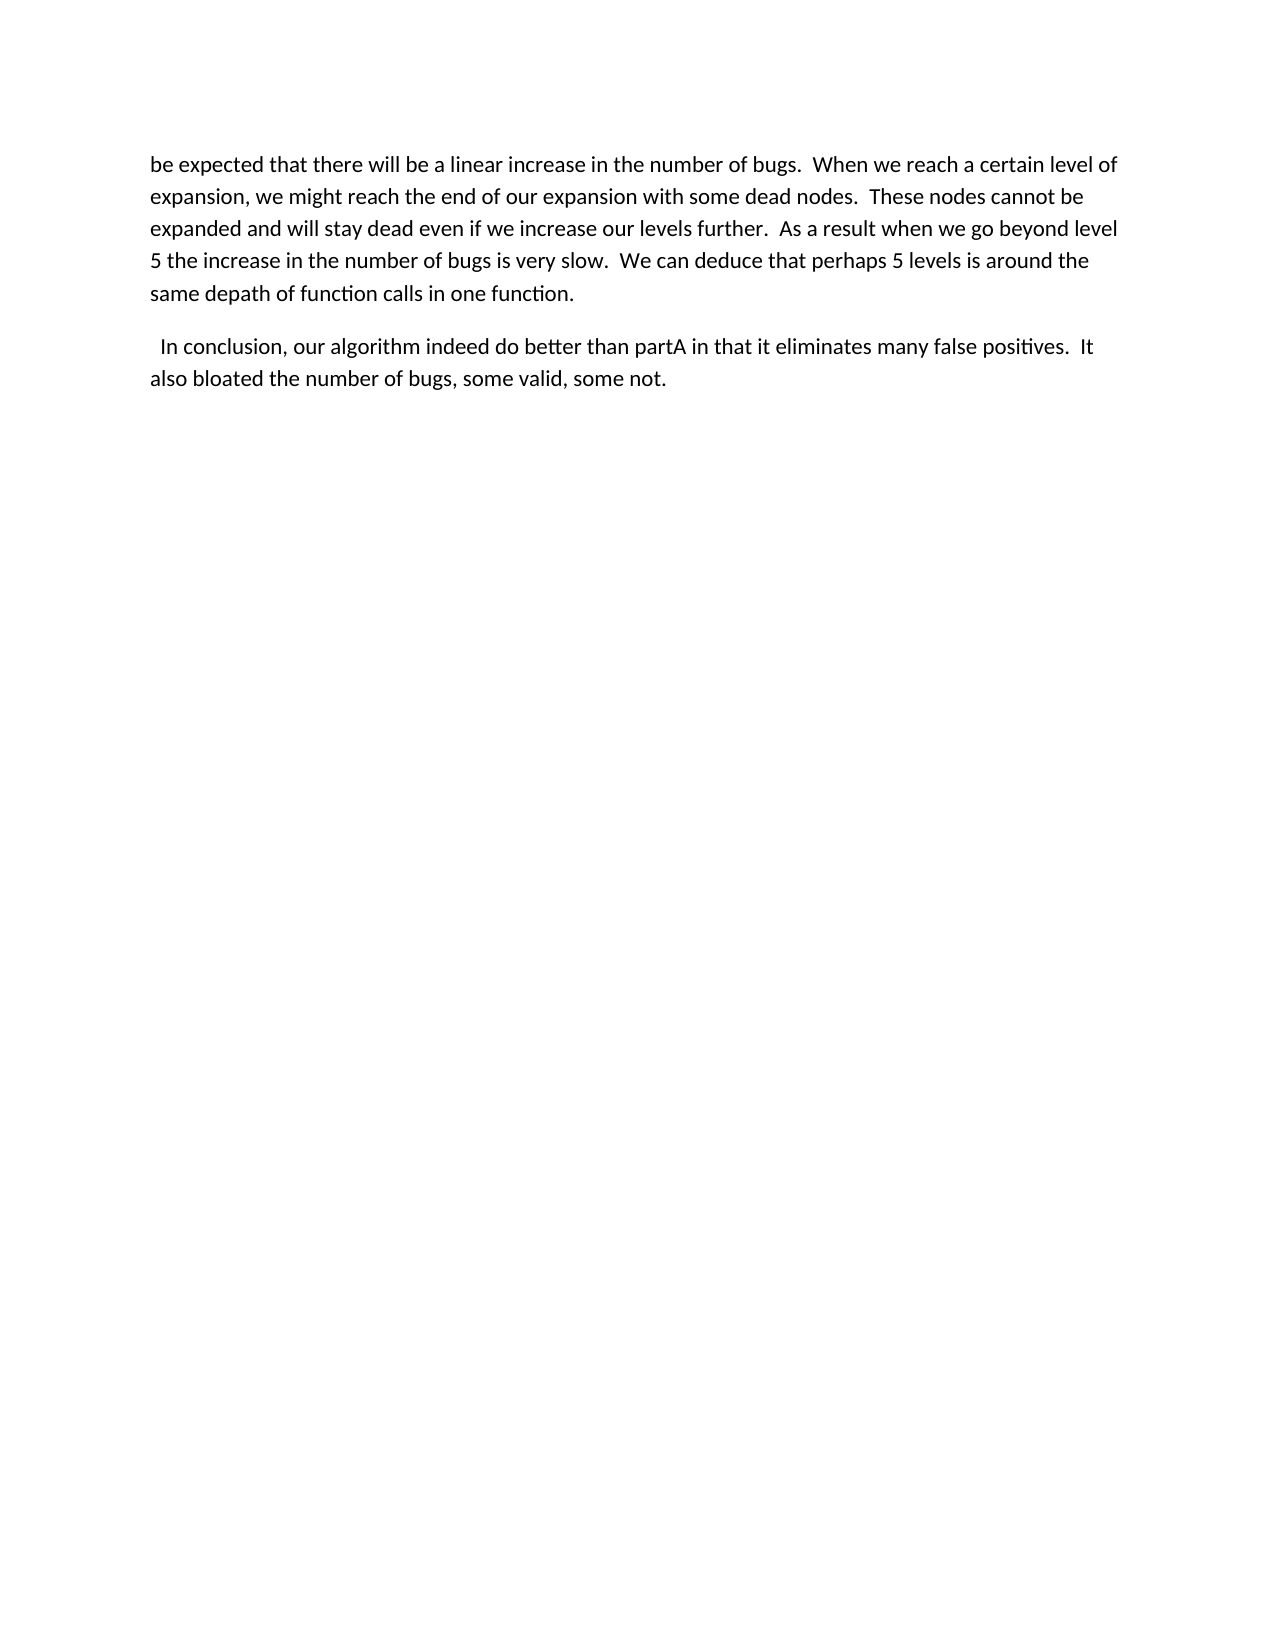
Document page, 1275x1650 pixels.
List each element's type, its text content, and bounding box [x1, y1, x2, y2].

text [150, 150, 1125, 307]
text In conclusion, our algorithm indeed do better than partA in that it eliminates many false positives. It also bloated the number of bugs, some valid, some not. [150, 332, 1125, 392]
